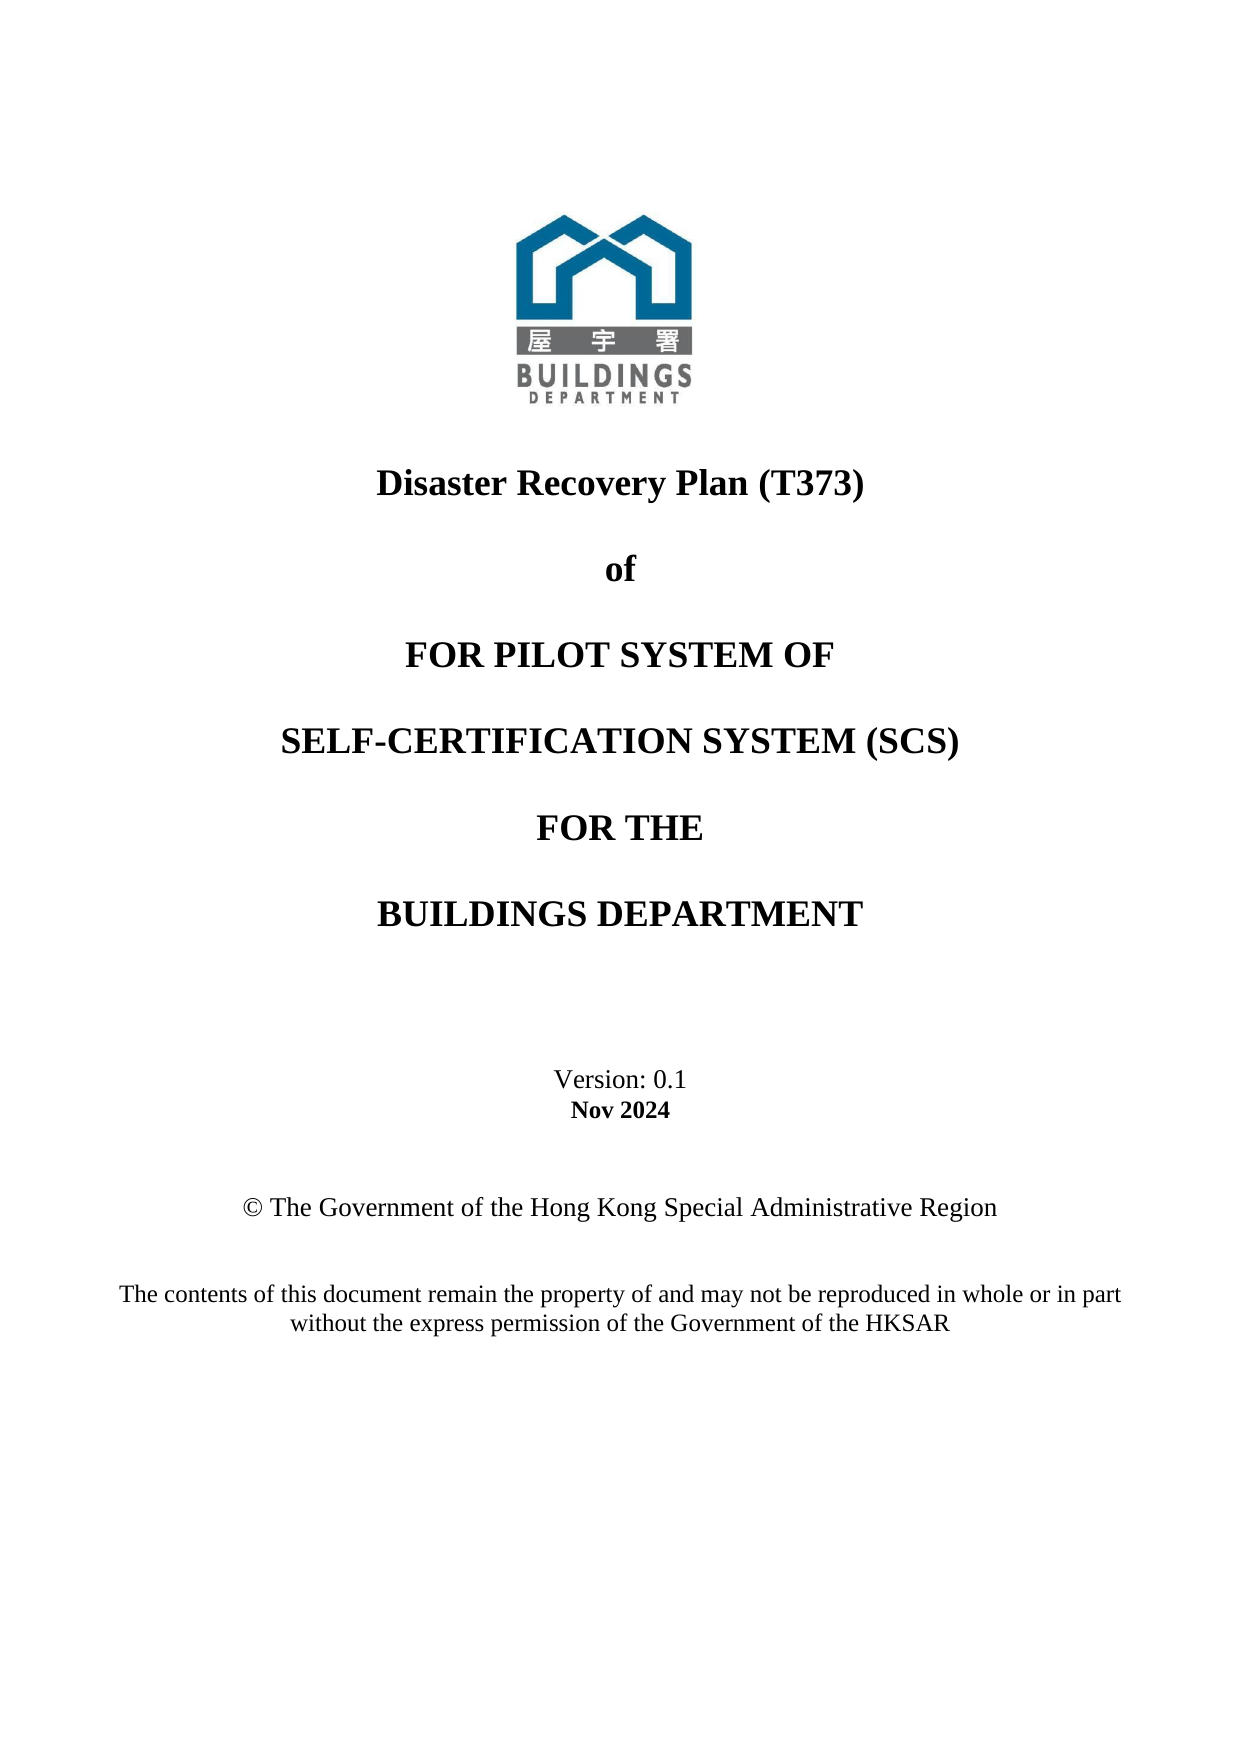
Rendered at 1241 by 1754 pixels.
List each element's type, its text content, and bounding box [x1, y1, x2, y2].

text FOR THE [119, 805, 1121, 848]
text Disaster Recovery Plan (T373) [119, 460, 1121, 503]
text FOR PILOT SYSTEM OF [119, 632, 1121, 676]
text Version: 0.1 [119, 1064, 1121, 1095]
picture [505, 211, 703, 408]
text The contents of this document remain the property of and may not be reproduced in whole or in part without the express permission of the Government of the HKSAR [119, 1279, 1121, 1337]
text of [119, 546, 1121, 589]
text SELF-CERTIFICATION SYSTEM (SCS) [119, 719, 1121, 762]
text BUILDINGS DEPARTMENT [119, 891, 1121, 934]
text © The Government of the Hong Kong Special Administrative Region [119, 1191, 1121, 1222]
text Nov 2024 [119, 1095, 1121, 1123]
